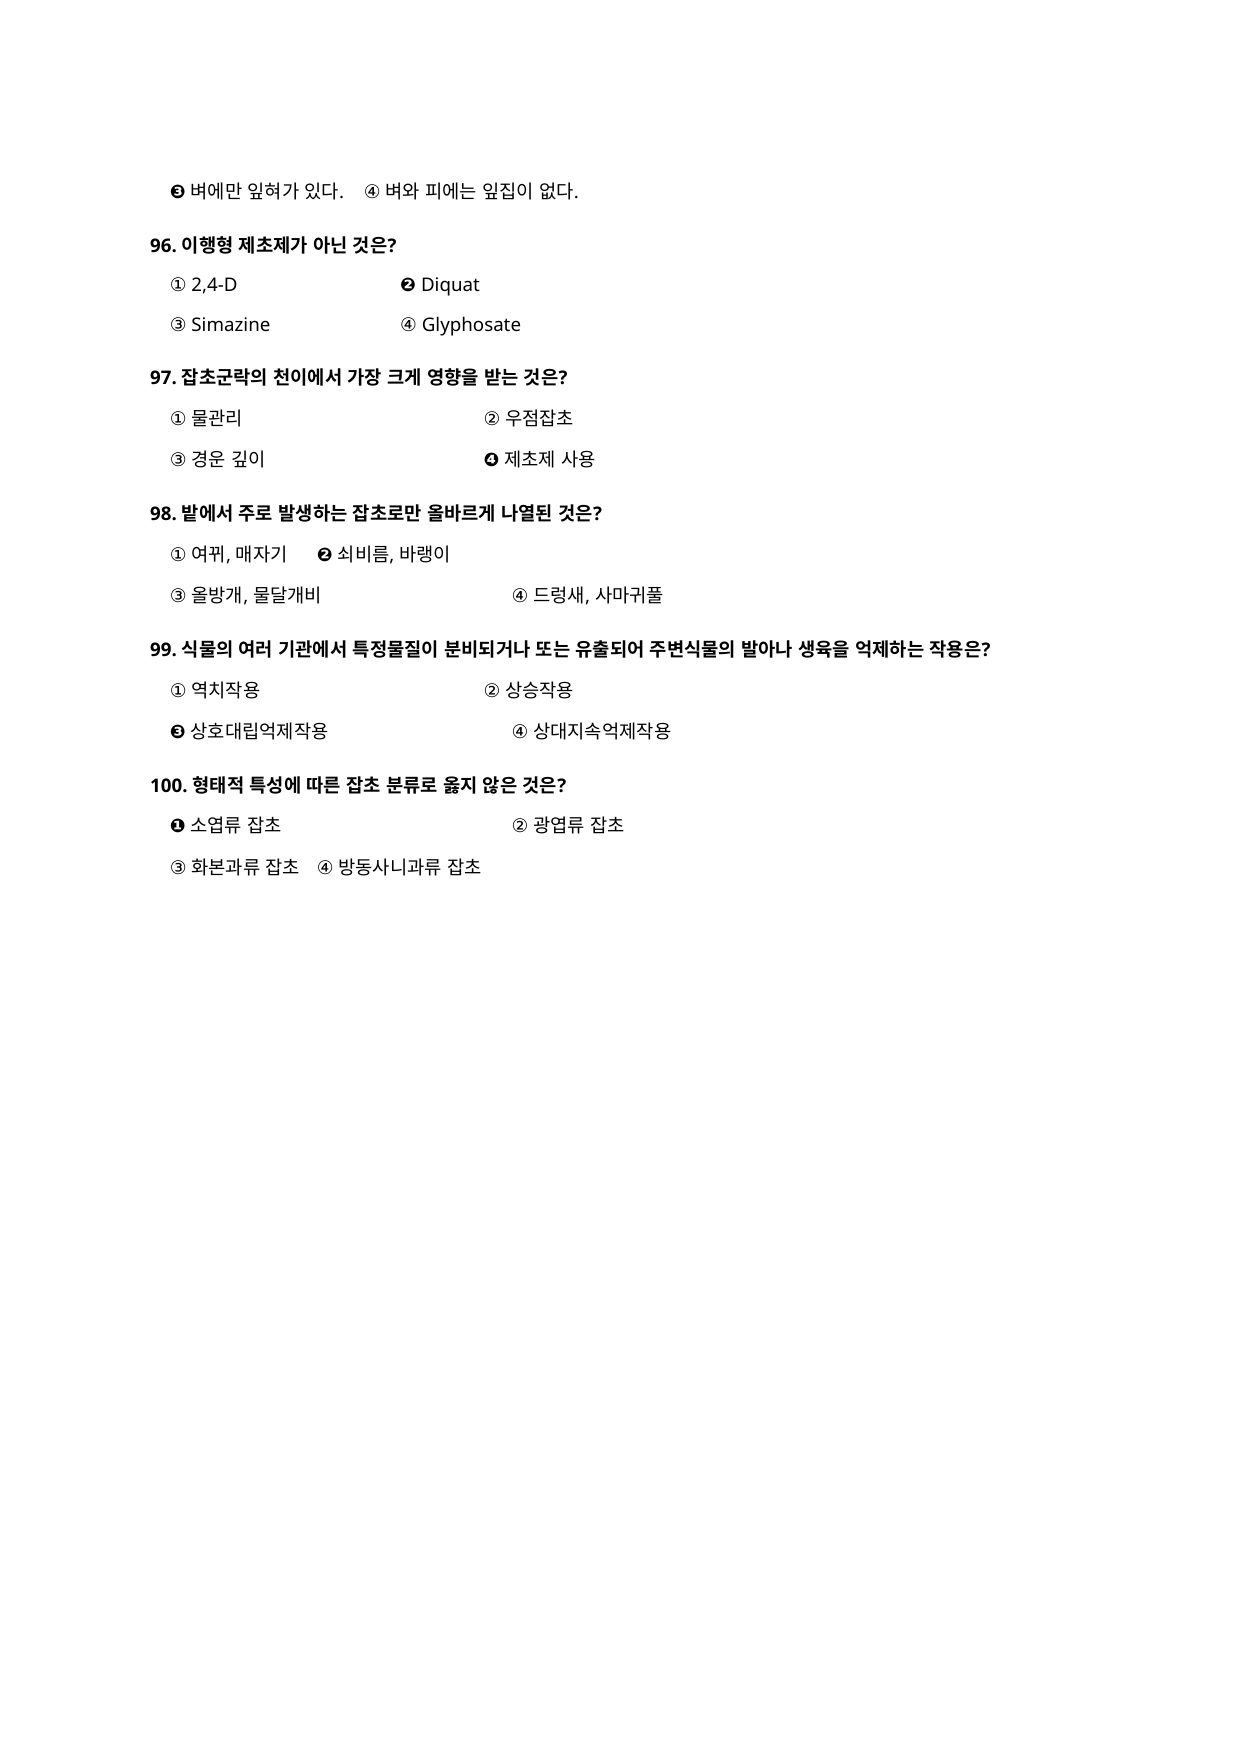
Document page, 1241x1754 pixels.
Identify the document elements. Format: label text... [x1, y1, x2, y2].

text ❶ 소엽류 잡초 ② 광엽류 잡초 [150, 811, 1090, 838]
text ③ 경운 깊이 ❹ 제초제 사용 [150, 445, 1090, 472]
text 96. 이행형 제초제가 아닌 것은? [150, 231, 1090, 258]
text 100. 형태적 특성에 따른 잡초 분류로 옳지 않은 것은? [150, 770, 1090, 797]
text ① 여뀌, 매자기 ❷ 쇠비름, 바랭이 [150, 540, 1090, 567]
text 99. 식물의 여러 기관에서 특정물질이 분비되거나 또는 유출되어 주변식물의 발아나 생육을 억제하는 작용은? [150, 634, 1090, 662]
text 98. 밭에서 주로 발생하는 잡초로만 올바르게 나열된 것은? [150, 499, 1090, 526]
text ③ Simazine ④ Glyphosate [150, 311, 1090, 337]
text ① 2,4-D ❷ Diquat [150, 272, 1090, 297]
text ① 역치작용 ② 상승작용 [150, 675, 1090, 703]
text ③ 화본과류 잡초 ④ 방동사니과류 잡초 [150, 852, 1090, 879]
text ③ 올방개, 물달개비 ④ 드렁새, 사마귀풀 [150, 581, 1090, 608]
text ❸ 상호대립억제작용 ④ 상대지속억제작용 [150, 717, 1090, 744]
text ① 물관리 ② 우점잡초 [150, 404, 1090, 431]
text 97. 잡초군락의 천이에서 가장 크게 영향을 받는 것은? [150, 363, 1090, 390]
text ❸ 벼에만 잎혀가 있다. ④ 벼와 피에는 잎집이 없다. [150, 177, 1090, 204]
